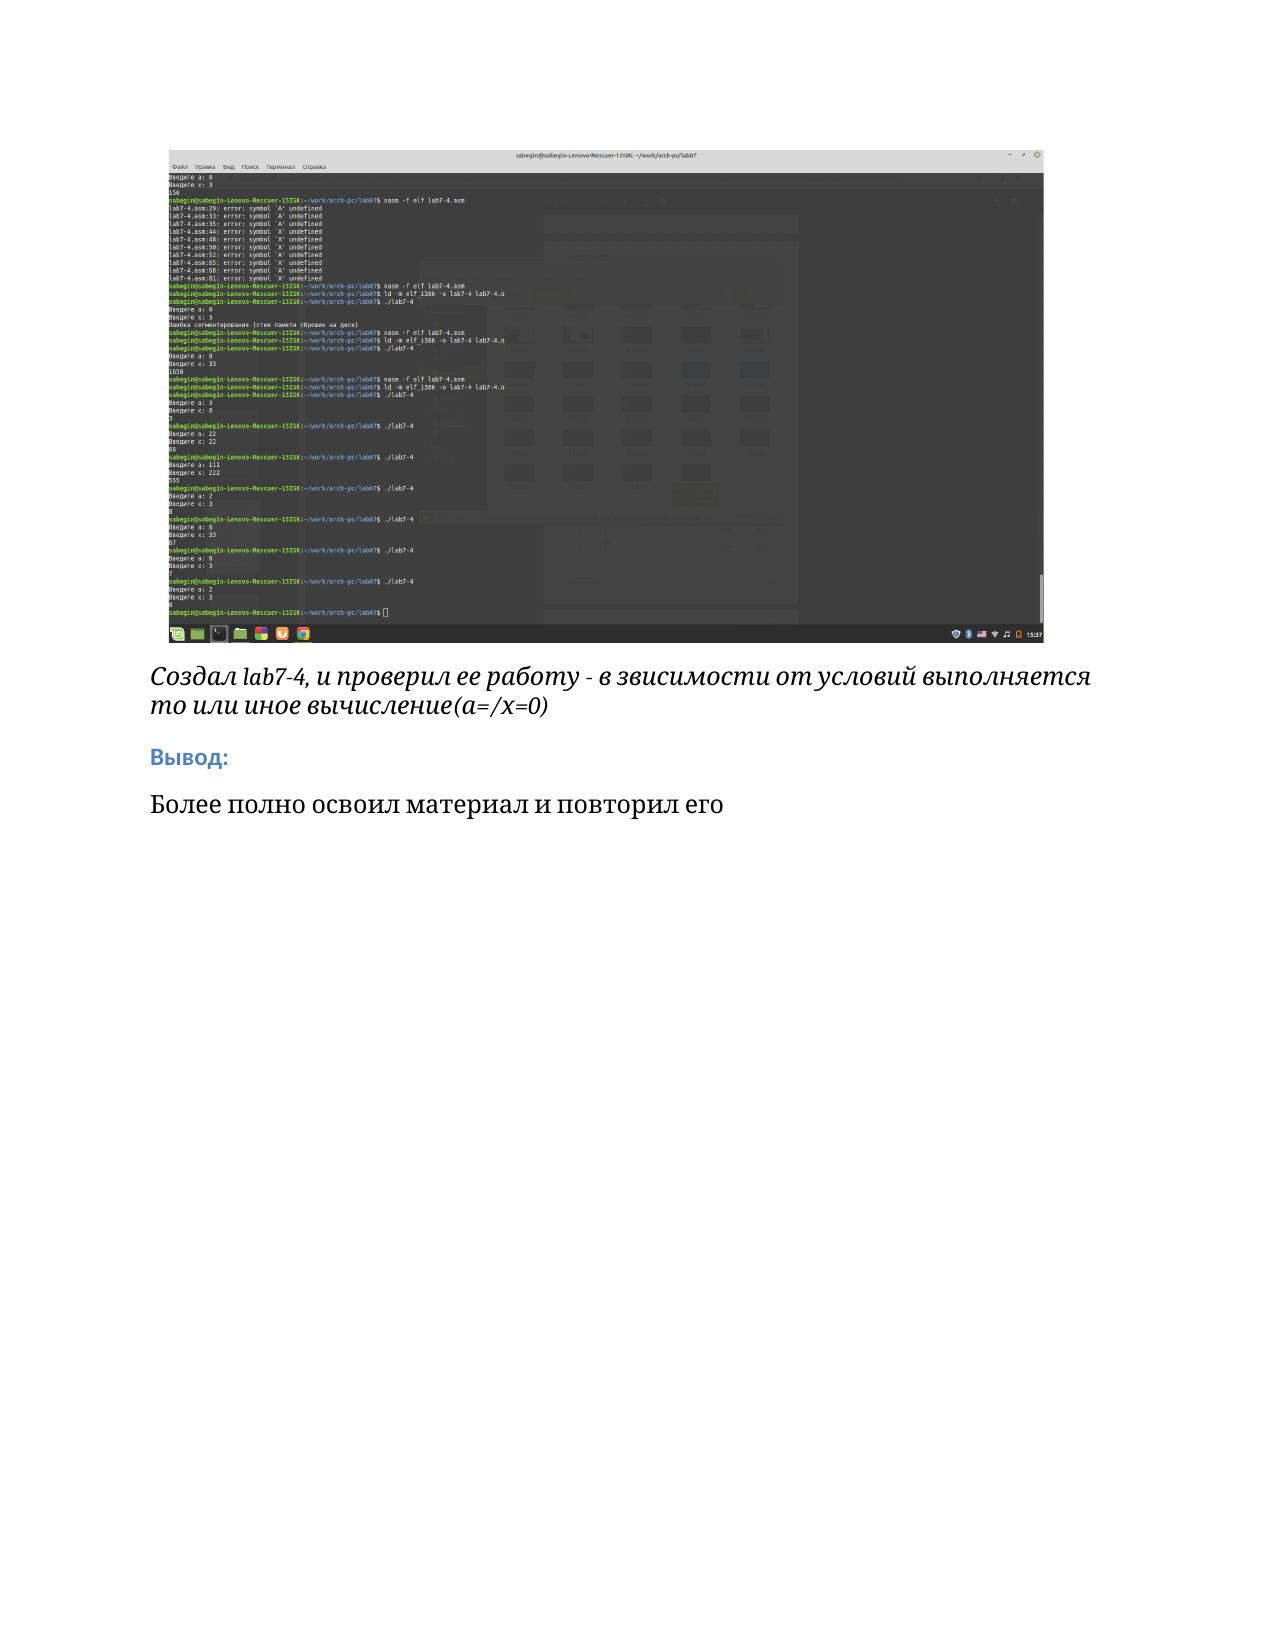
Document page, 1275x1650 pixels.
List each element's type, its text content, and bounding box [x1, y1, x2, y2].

subtitle Вывод: [150, 741, 1125, 772]
picture [168, 150, 1044, 643]
text Более полно освоил материал и повторил его [150, 791, 1125, 819]
text Создал lab7-4, и проверил ее работу - в звисимости от условий выполняется то или иное вычисление(а=/х=0) [150, 663, 1125, 721]
